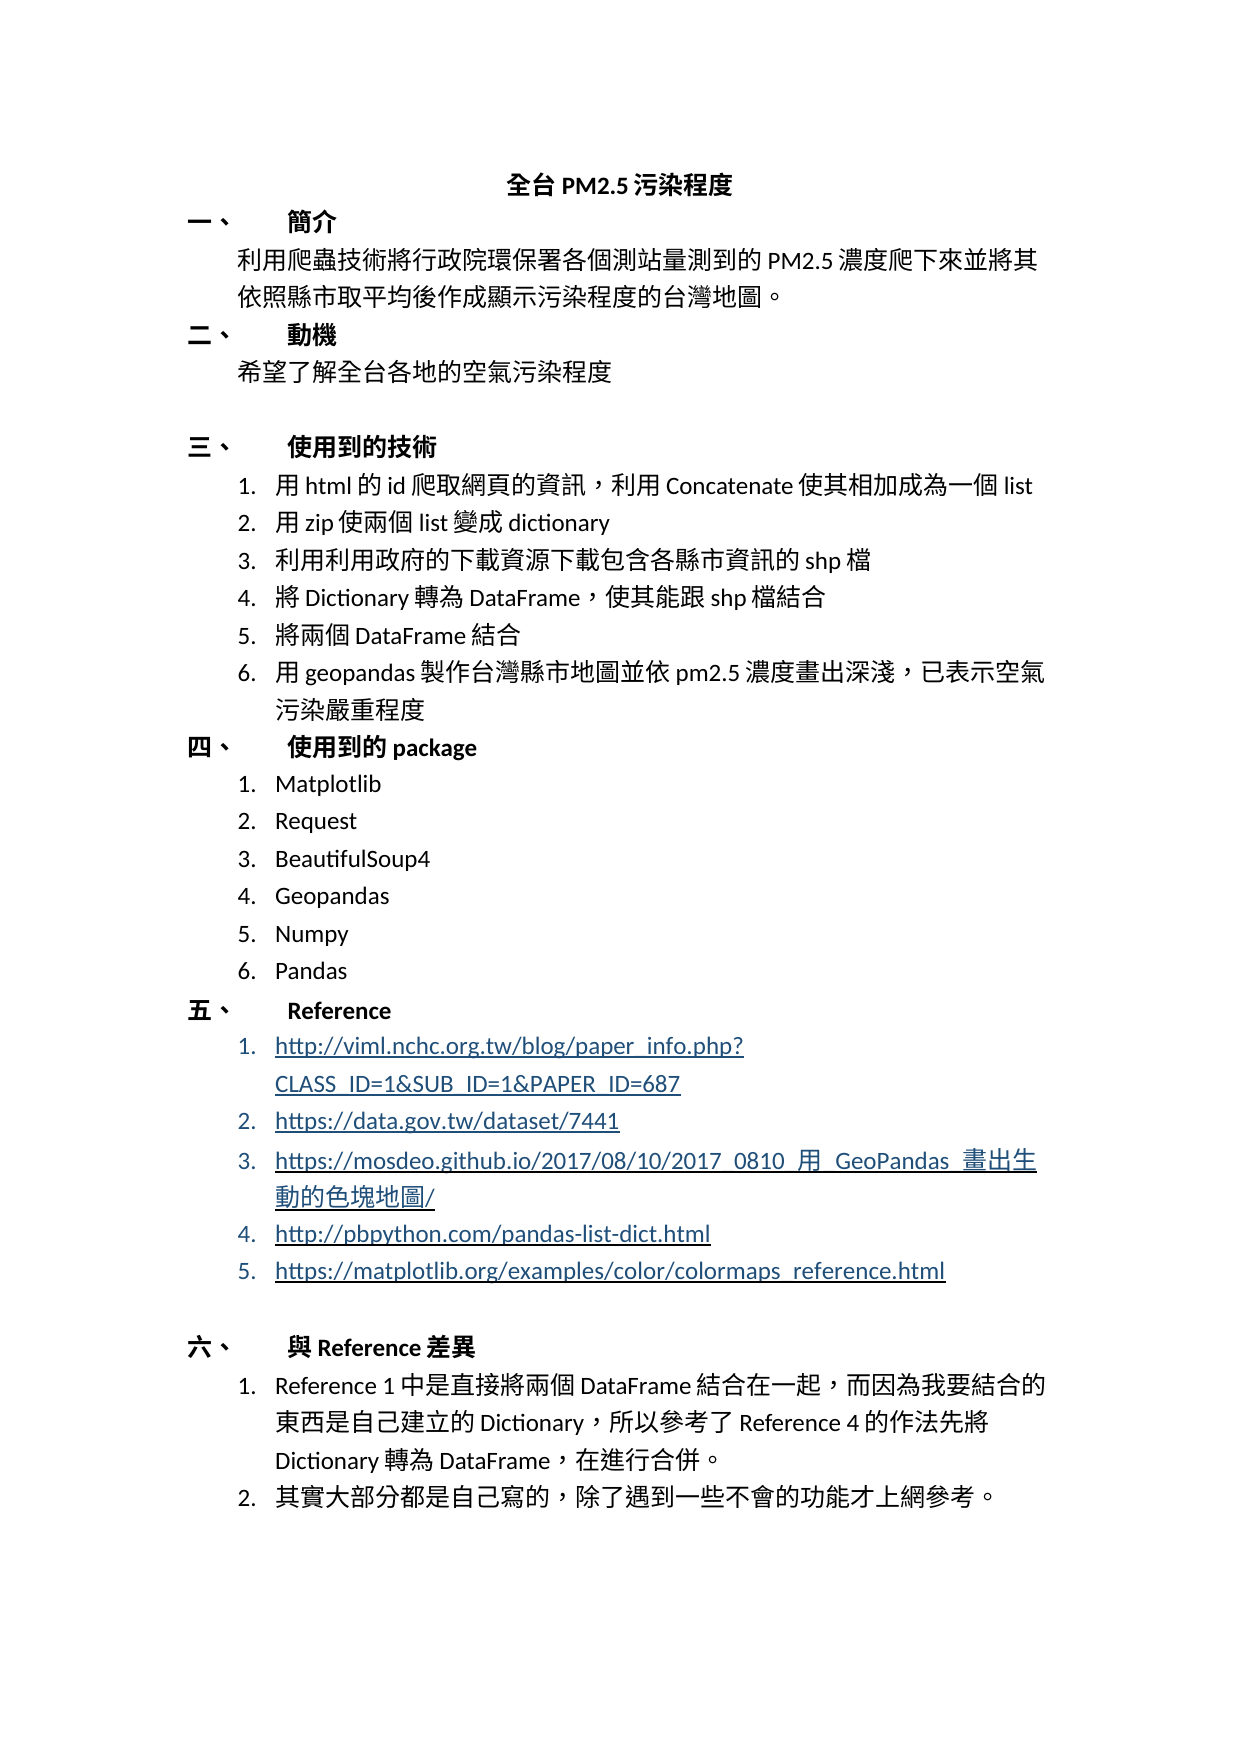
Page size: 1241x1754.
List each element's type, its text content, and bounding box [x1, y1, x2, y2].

list Reference [187, 989, 1053, 1027]
list 利用利用政府的下載資源下載包含各縣市資訊的shp檔 [237, 539, 1053, 577]
list 用geopandas製作台灣縣市地圖並依pm2.5濃度畫出深淺，已表示空氣污染嚴重程度 [237, 652, 1053, 727]
list Matplotlib [237, 764, 1053, 802]
list 用html的id爬取網頁的資訊，利用Concatenate使其相加成為一個list [237, 464, 1053, 502]
list 使用到的技術 [187, 427, 1053, 464]
list 使用到的package [187, 727, 1053, 764]
list 將Dictionary轉為DataFrame，使其能跟shp檔結合 [237, 577, 1053, 614]
list 簡介 [187, 202, 1053, 239]
list BeautifulSoup4 [237, 839, 1053, 877]
list 希望了解全台各地的空氣污染程度 [237, 352, 1053, 389]
list Reference 1中是直接將兩個DataFrame結合在一起，而因為我要結合的東西是自己建立的Dictionary，所以參考了Reference 4的作法先將Dictionary轉為DataFrame，在進行合併。 [237, 1364, 1053, 1477]
text 全台PM2.5污染程度 [187, 164, 1053, 202]
list Geopandas [237, 877, 1053, 914]
list Pandas [237, 952, 1053, 989]
list 利用爬蟲技術將行政院環保署各個測站量測到的PM2.5濃度爬下來並將其依照縣市取平均後作成顯示污染程度的台灣地圖。 [237, 239, 1053, 314]
list https://data.gov.tw/dataset/7441 [237, 1102, 1053, 1139]
list 其實大部分都是自己寫的，除了遇到一些不會的功能才上網參考。 [237, 1477, 1053, 1514]
list https://mosdeo.github.io/2017/08/10/2017_0810_用_GeoPandas_畫出生動的色塊地圖/ [237, 1139, 1053, 1214]
list 將兩個DataFrame結合 [237, 614, 1053, 652]
list Numpy [237, 914, 1053, 952]
list 與Reference差異 [187, 1327, 1053, 1364]
list http://viml.nchc.org.tw/blog/paper_info.php?CLASS_ID=1&SUB_ID=1&PAPER_ID=687 [237, 1027, 1053, 1102]
list 用zip使兩個list變成dictionary [237, 502, 1053, 539]
list 動機 [187, 314, 1053, 352]
list http://pbpython.com/pandas-list-dict.html [237, 1214, 1053, 1252]
list https://matplotlib.org/examples/color/colormaps_reference.html [237, 1252, 1053, 1289]
list Request [237, 802, 1053, 839]
